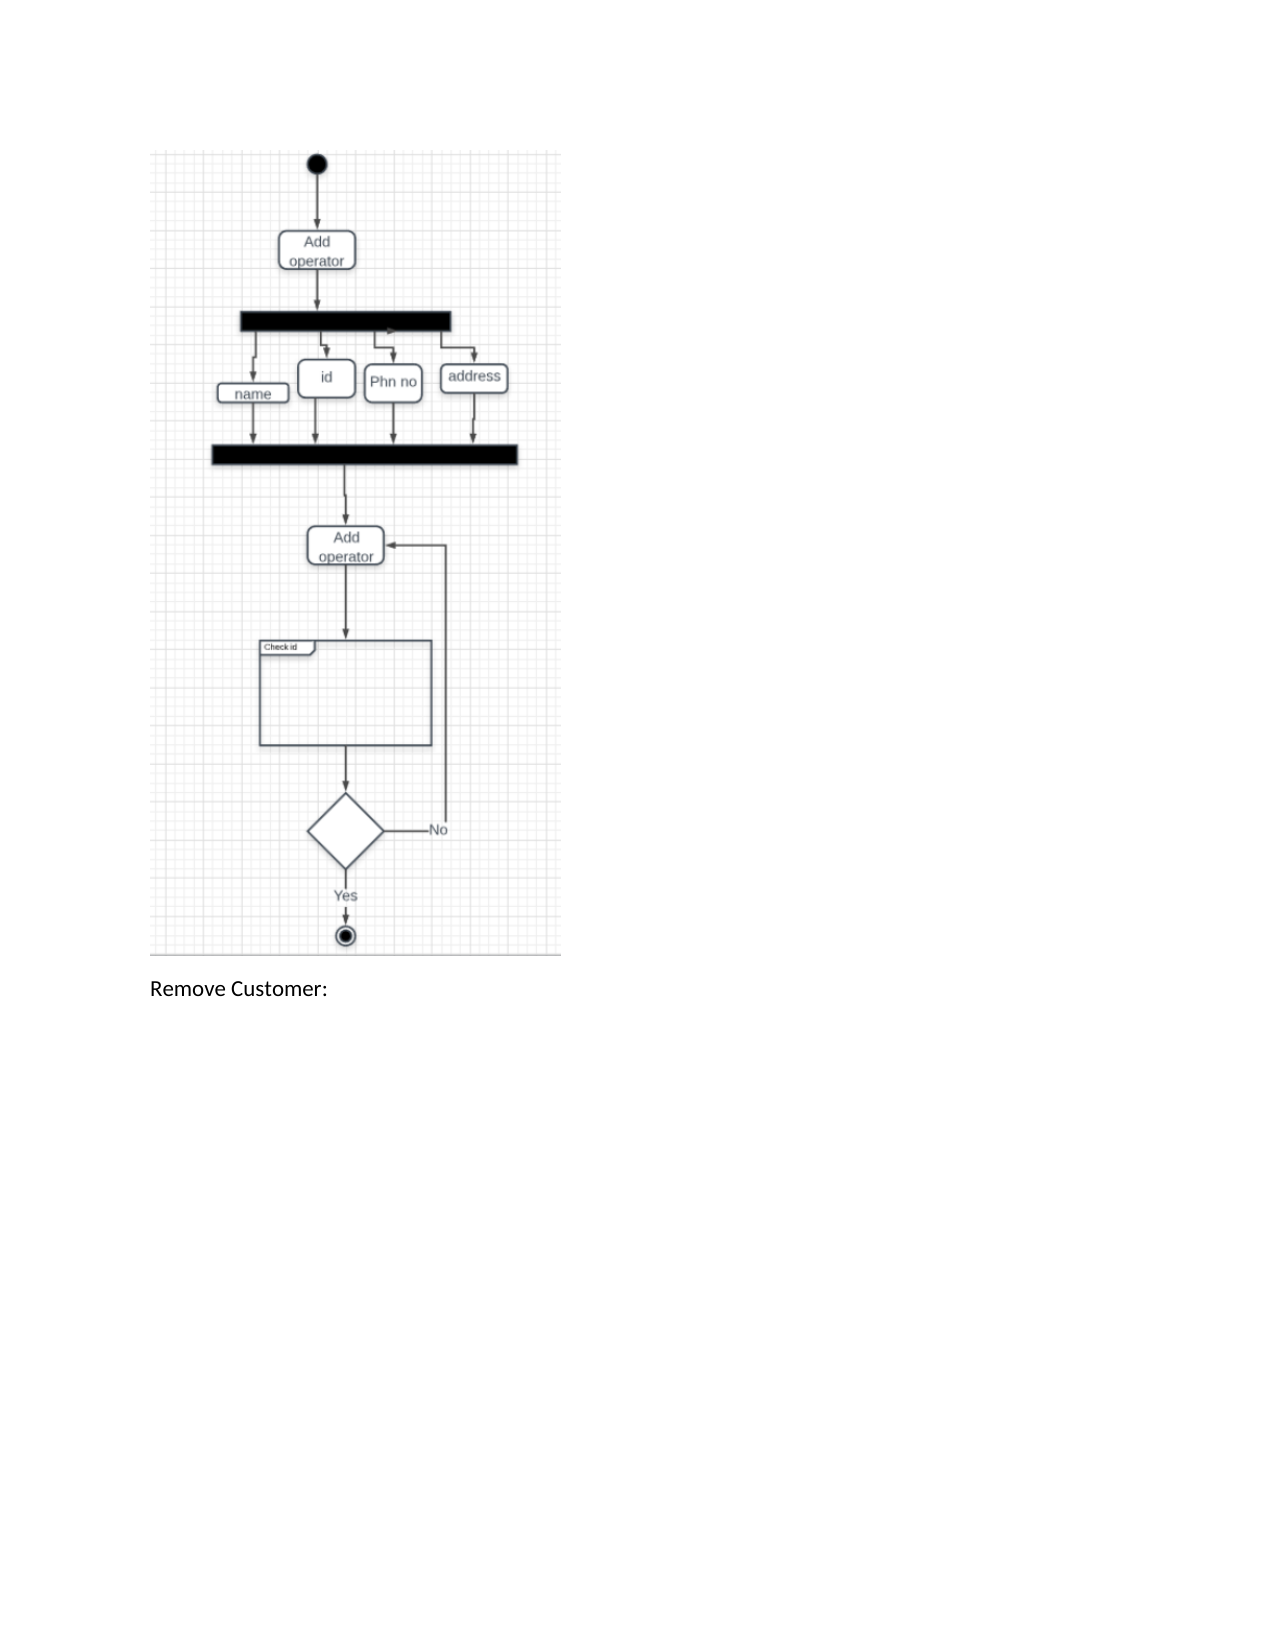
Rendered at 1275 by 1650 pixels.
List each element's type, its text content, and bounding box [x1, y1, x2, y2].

picture [150, 150, 561, 956]
text Remove Customer: [150, 974, 1125, 1002]
